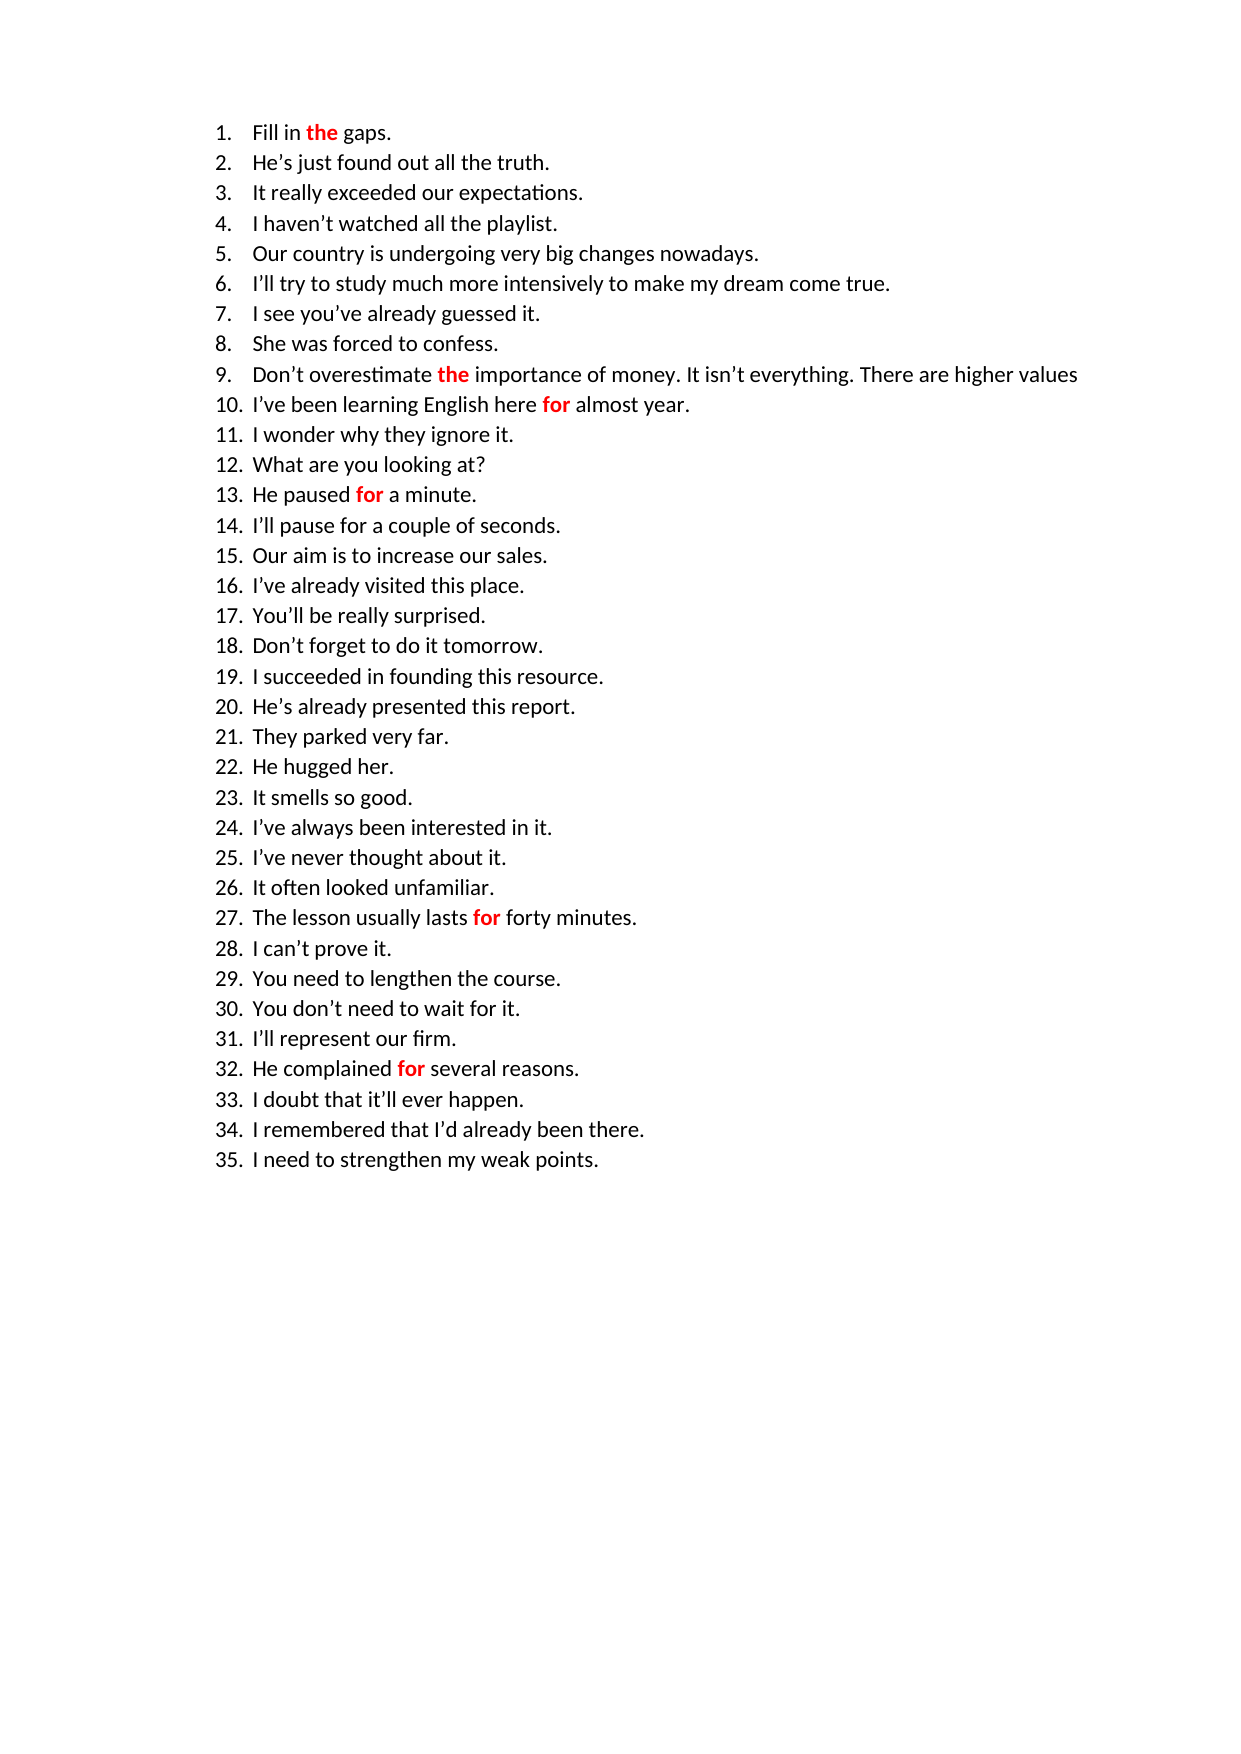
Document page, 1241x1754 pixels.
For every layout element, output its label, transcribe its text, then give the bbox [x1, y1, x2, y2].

list It often looked unfamiliar. [215, 873, 1152, 901]
list I’ve never thought about it. [215, 843, 1152, 871]
list You’ll be really surprised. [215, 601, 1152, 629]
list I’ll represent our firm. [215, 1024, 1152, 1052]
list I’ll try to study much more intensively to make my dream come true. [215, 269, 1152, 297]
list It really exceeded our expectations. [215, 178, 1152, 207]
list She was forced to confess. [215, 329, 1152, 358]
list He’s just found out all the truth. [215, 148, 1152, 176]
list He’s already presented this report. [215, 692, 1152, 720]
list Our aim is to increase our sales. [215, 541, 1152, 569]
list I wonder why they ignore it. [215, 420, 1152, 448]
list Don’t forget to do it tomorrow. [215, 632, 1152, 660]
list Don’t overestimate the importance of money. It isn’t everything. There are higher values [215, 360, 1152, 388]
list He paused for a minute. [215, 481, 1152, 509]
list I doubt that it’ll ever happen. [215, 1085, 1152, 1113]
list He complained for several reasons. [215, 1054, 1152, 1083]
list I see you’ve already guessed it. [215, 299, 1152, 327]
list I’ve been learning English here for almost year. [215, 390, 1152, 418]
list I need to strengthen my weak points. [215, 1145, 1152, 1173]
list I can’t prove it. [215, 934, 1152, 962]
list I haven’t watched all the playlist. [215, 209, 1152, 237]
list Fill in the gaps. [215, 118, 1152, 146]
list I succeeded in founding this resource. [215, 662, 1152, 690]
list They parked very far. [215, 722, 1152, 750]
list What are you looking at? [215, 450, 1152, 478]
list I’ve always been interested in it. [215, 813, 1152, 841]
list You don’t need to wait for it. [215, 994, 1152, 1022]
list I’ll pause for a couple of seconds. [215, 511, 1152, 539]
list The lesson usually lasts for forty minutes. [215, 903, 1152, 932]
list It smells so good. [215, 783, 1152, 811]
list You need to lengthen the course. [215, 964, 1152, 992]
list I’ve already visited this place. [215, 571, 1152, 599]
list Our country is undergoing very big changes nowadays. [215, 239, 1152, 267]
list He hugged her. [215, 752, 1152, 781]
list I remembered that I’d already been there. [215, 1115, 1152, 1143]
